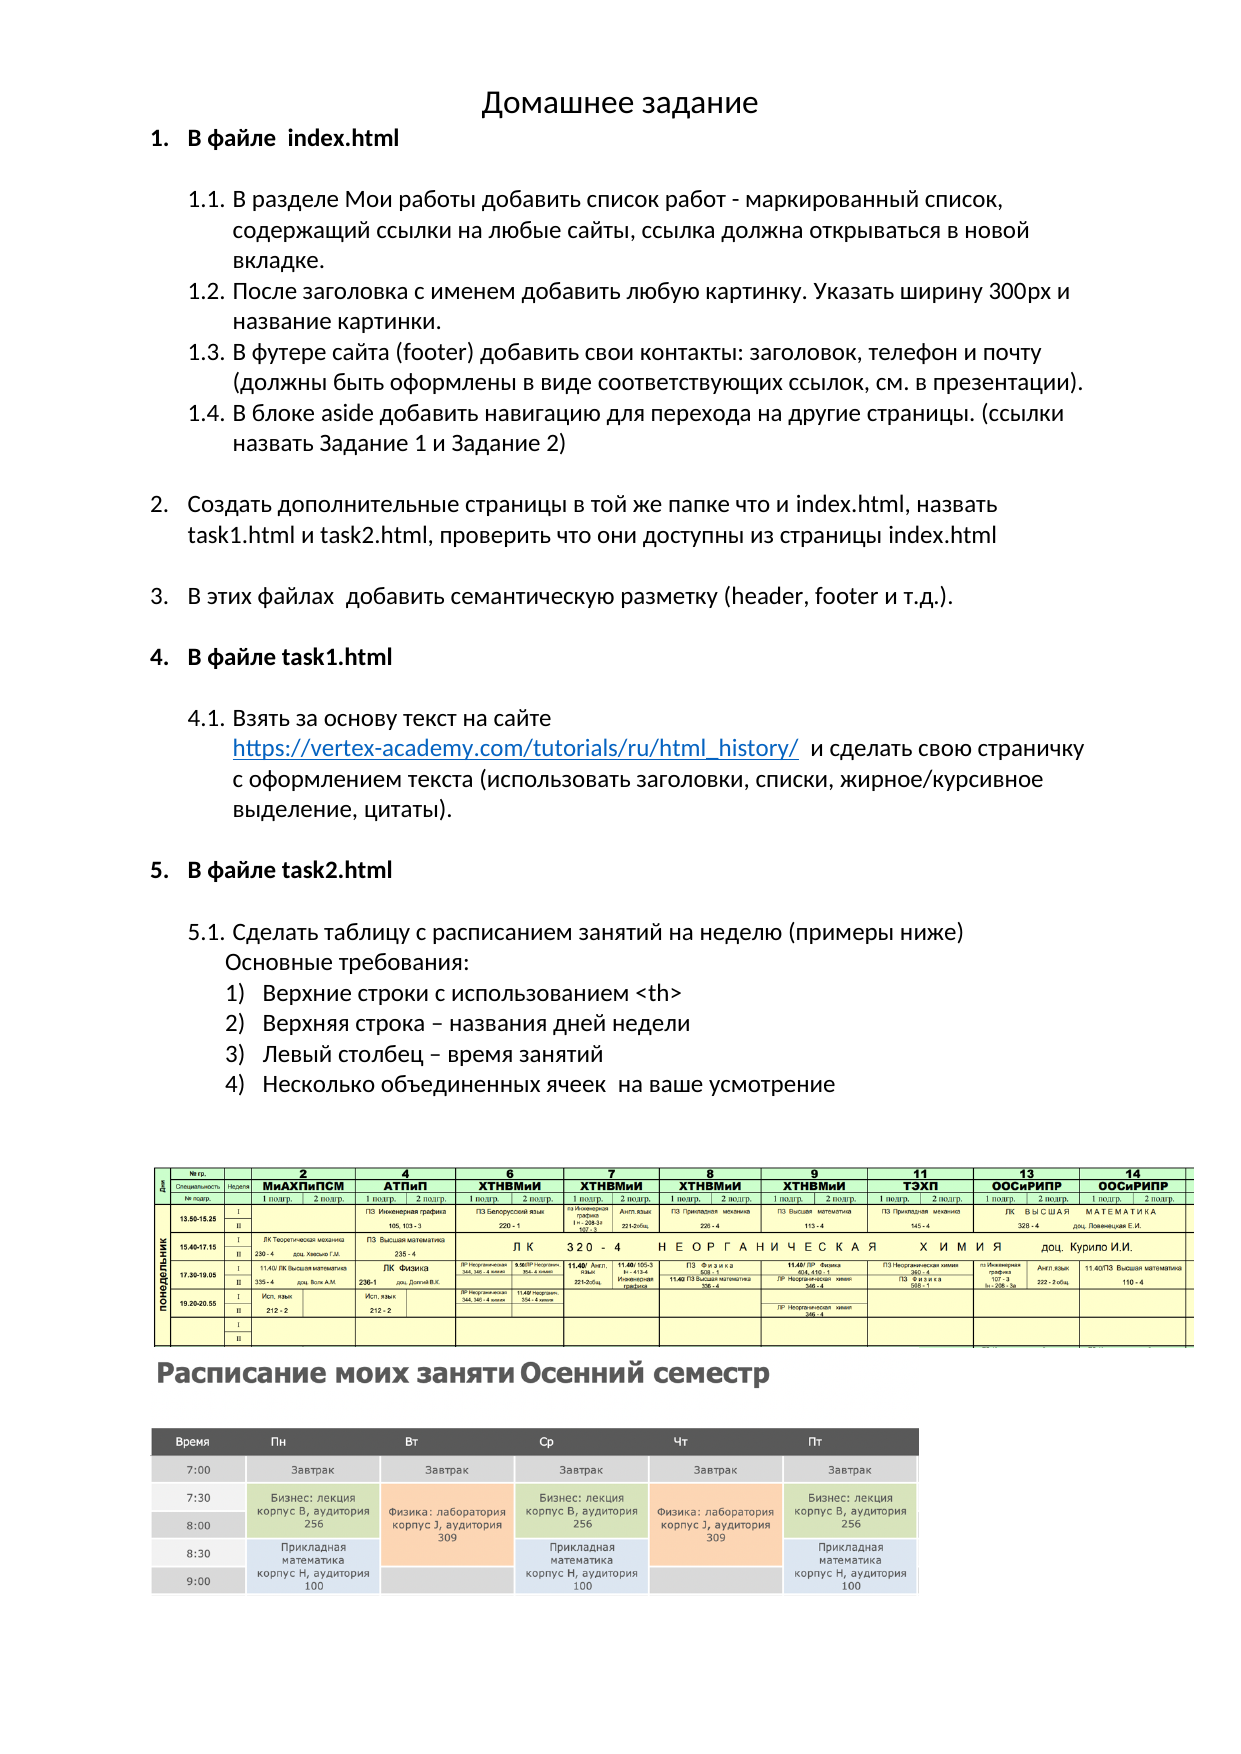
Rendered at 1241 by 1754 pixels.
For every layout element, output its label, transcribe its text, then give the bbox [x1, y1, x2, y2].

list После заголовка с именем добавить любую картинку. Указать ширину 300px и название картинки. [187, 275, 1090, 336]
text Домашнее задание [150, 81, 1090, 122]
list В этих файлах добавить семантическую разметку (header, footer и т.д.). [150, 580, 1090, 611]
list Левый столбец – время занятий [225, 1038, 1090, 1068]
list Взять за основу текст на сайте https://vertex-academy.com/tutorials/ru/html_history/ и сделать свою страничку с оформлением текста (использовать заголовки, списки, жирное/курсивное выделение, цитаты). [187, 702, 1090, 824]
list В футере сайта (footer) добавить свои контакты: заголовок, телефон и почту (должны быть оформлены в виде соответствующих ссылок, см. в презентации). [187, 336, 1090, 397]
list Создать дополнительные страницы в той же папке что и index.html, назвать task1.html и task2.html, проверить что они доступны из страницы index.html [150, 488, 1090, 549]
list Основные требования: [225, 946, 1090, 977]
list Верхняя строка – названия дней недели [225, 1007, 1090, 1038]
list В файле index.html [150, 122, 1090, 153]
list В файле task1.html [150, 641, 1090, 672]
list Сделать таблицу с расписанием занятий на неделю (примеры ниже) [187, 916, 1090, 946]
list Верхние строки с использованием <th> [225, 977, 1090, 1007]
list В файле task2.html [150, 855, 1090, 885]
list Несколько объединенных ячеек на ваше усмотрение [225, 1068, 1090, 1099]
list В блоке aside добавить навигацию для перехода на другие страницы. (ссылки назвать Задание 1 и Задание 2) [187, 397, 1090, 458]
list В разделе Мои работы добавить список работ - маркированный список, содержащий ссылки на любые сайты, ссылка должна открываться в новой вкладке. [187, 183, 1090, 275]
picture [150, 1160, 1194, 1596]
